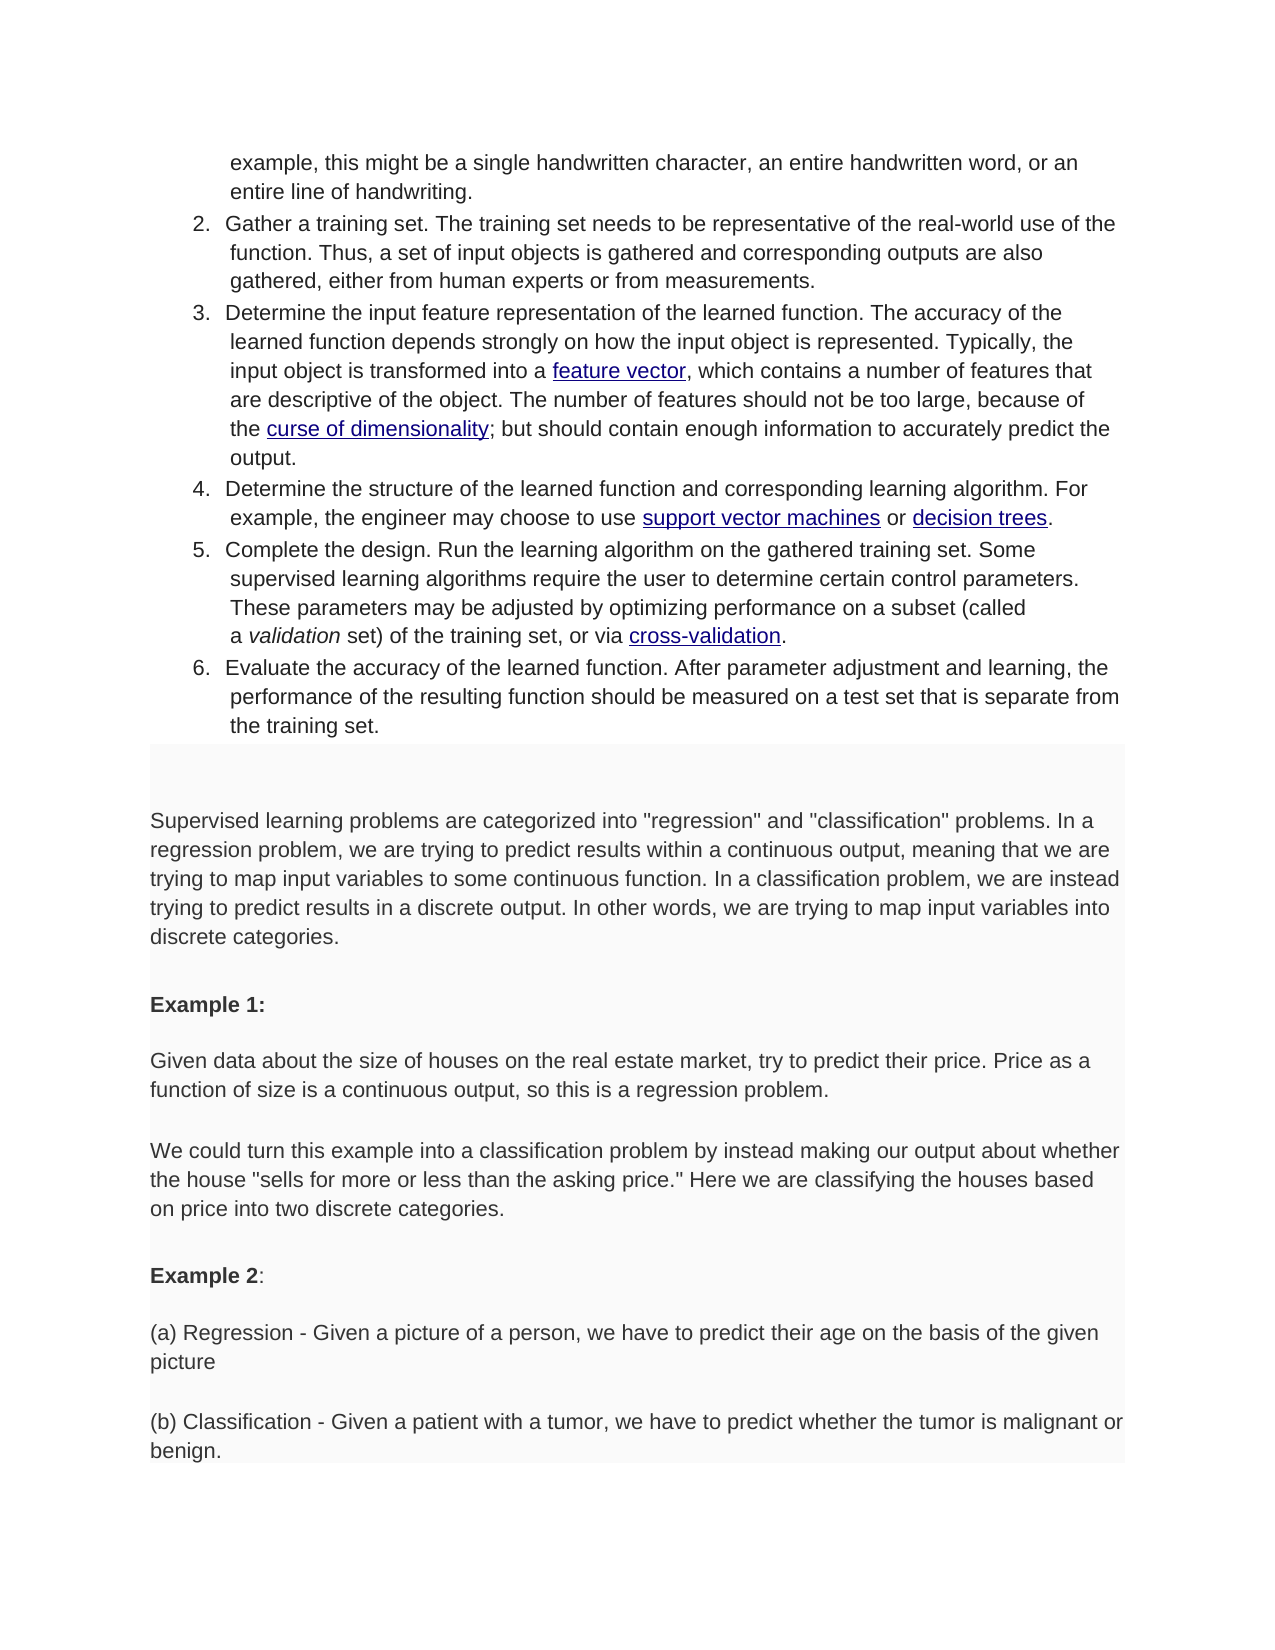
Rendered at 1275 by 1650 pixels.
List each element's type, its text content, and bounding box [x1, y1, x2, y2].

text Given data about the size of houses on the real estate market, try to predict their price. Price as a function of size is a continuous output, so this is a regression problem. [150, 1048, 1125, 1102]
text Supervised learning problems are categorized into "regression" and "classification" problems. In a regression problem, we are trying to predict results within a continuous output, meaning that we are trying to map input variables to some continuous function. In a classification problem, we are instead trying to predict results in a discrete output. In other words, we are trying to map input variables into discrete categories. [150, 808, 1125, 949]
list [192, 150, 1125, 204]
list Complete the design. Run the learning algorithm on the gathered training set. Some supervised learning algorithms require the user to determine certain control parameters. These parameters may be adjusted by optimizing performance on a subset (called a validation set) of the training set, or via cross-validation. [192, 536, 1125, 648]
list Evaluate the accuracy of the learned function. After parameter adjustment and learning, the performance of the resulting function should be measured on a test set that is separate from the training set. [192, 655, 1125, 738]
text We could turn this example into a classification problem by instead making our output about whether the house "sells for more or less than the asking price." Here we are classifying the houses based on price into two discrete categories. [150, 1137, 1125, 1221]
text (b) Classification - Given a patient with a tumor, we have to predict whether the tumor is malignant or benign. [150, 1409, 1125, 1463]
list Determine the structure of the learned function and corresponding learning algorithm. For example, the engineer may choose to use support vector machines or decision trees. [192, 476, 1125, 530]
text Example 2: [150, 1256, 1125, 1288]
text Example 1: [150, 984, 1125, 1017]
list Gather a training set. The training set needs to be representative of the real-world use of the function. Thus, a set of input objects is gathered and corresponding outputs are also gathered, either from human experts or from measurements. [192, 210, 1125, 293]
text (a) Regression - Given a picture of a person, we have to predict their age on the basis of the given picture [150, 1320, 1125, 1374]
list Determine the input feature representation of the learned function. The accuracy of the learned function depends strongly on how the input object is represented. Typically, the input object is transformed into a feature vector, which contains a number of features that are descriptive of the object. The number of features should not be too large, because of the curse of dimensionality; but should contain enough information to accurately predict the output. [192, 300, 1125, 470]
